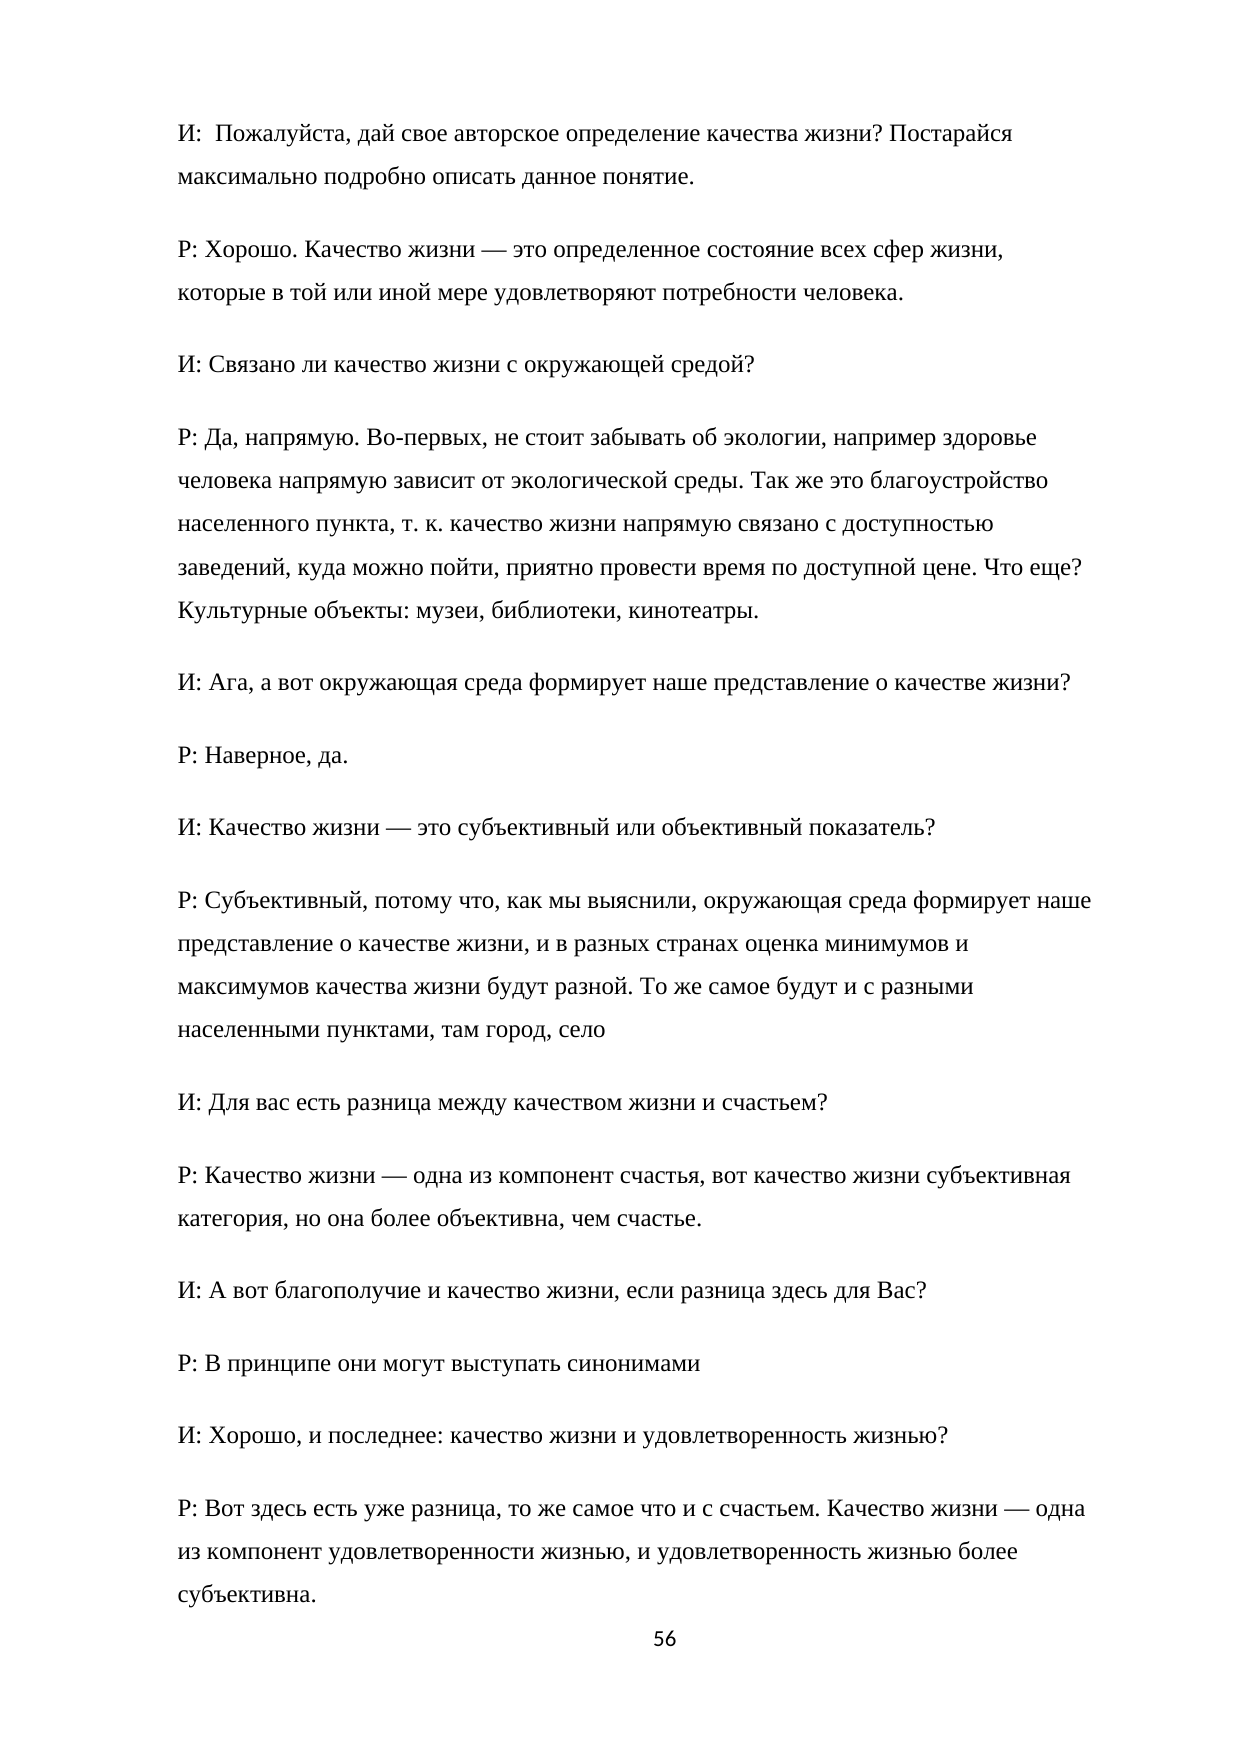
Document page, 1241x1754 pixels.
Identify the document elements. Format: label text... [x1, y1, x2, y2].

text И: Для вас есть разница между качеством жизни и счастьем? [177, 1087, 1093, 1116]
text И: Связано ли качество жизни с окружающей средой? [177, 349, 1093, 378]
text И: Качество жизни — это субъективный или объективный показатель? [177, 812, 1093, 841]
text И: Ага, а вот окружающая среда формирует наше представление о качестве жизни? [177, 667, 1093, 696]
text Р: Хорошо. Качество жизни — это определенное состояние всех сфер жизни, которые в той или иной мере удовлетворяют потребности человека. [177, 234, 1093, 306]
text Р: В принципе они могут выступать синонимами [177, 1348, 1093, 1377]
text Р: Вот здесь есть уже разница, то же самое что и с счастьем. Качество жизни — одна из компонент удовлетворенности жизнью, и удовлетворенность жизнью более субъективна. [177, 1493, 1093, 1608]
text И: Хорошо, и последнее: качество жизни и удовлетворенность жизнью? [177, 1421, 1093, 1449]
text Р: Наверное, да. [177, 740, 1093, 769]
text И: Пожалуйста, дай свое авторское определение качества жизни? Постарайся максимально подробно описать данное понятие. [177, 118, 1093, 190]
text Р: Субъективный, потому что, как мы выяснили, окружающая среда формирует наше представление о качестве жизни, и в разных странах оценка минимумов и максимумов качества жизни будут разной. То же самое будут и с разными населенными пунктами, там город, село [177, 885, 1093, 1043]
text Р: Качество жизни — одна из компонент счастья, вот качество жизни субъективная категория, но она более объективна, чем счастье. [177, 1160, 1093, 1232]
text И: А вот благополучие и качество жизни, если разница здесь для Вас? [177, 1275, 1093, 1304]
text Р: Да, напрямую. Во-первых, не стоит забывать об экологии, например здоровье человека напрямую зависит от экологической среды. Так же это благоустройство населенного пункта, т. к. качество жизни напрямую связано с доступностью заведений, куда можно пойти, приятно провести время по доступной цене. Что еще? Культурные объекты: музеи, библиотеки, кинотеатры. [177, 422, 1093, 623]
